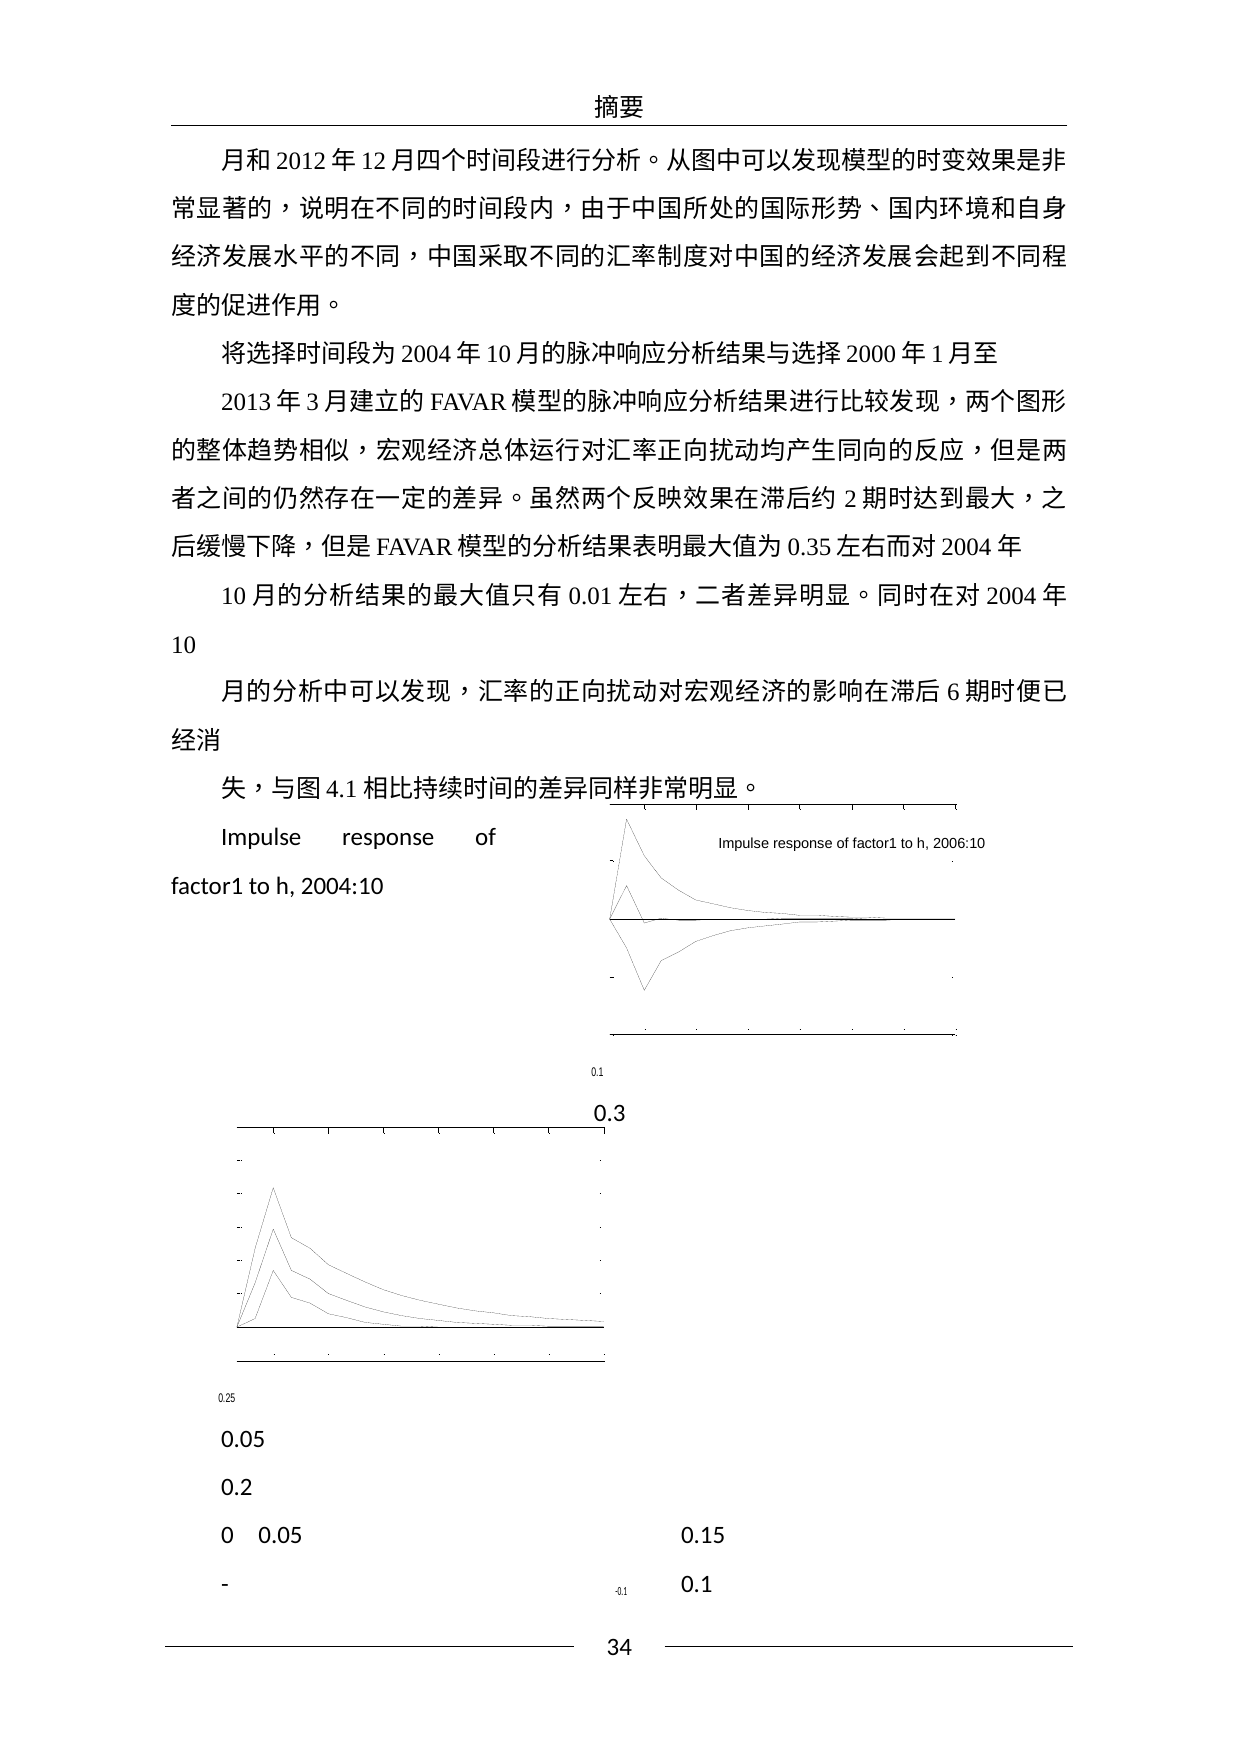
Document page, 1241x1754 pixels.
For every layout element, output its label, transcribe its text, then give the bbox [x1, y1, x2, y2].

text -0.1 [258, 1550, 627, 1599]
text 0 [171, 1502, 254, 1550]
text 0.1 [544, 1035, 627, 1079]
text 月的分析中可以发现，汇率的正向扰动对宏观经济的影响在滞后6期时便已经消 [171, 659, 1067, 755]
text -0.05 [258, 1502, 627, 1550]
text 0.1 [631, 1550, 1067, 1598]
text 0.25 [171, 1361, 1067, 1405]
text 将选择时间段为2004年10月的脉冲响应分析结果与选择2000年1月至 [171, 320, 1067, 369]
text -0.05 [171, 1550, 254, 1598]
text 月和2012年12月四个时间段进行分析。从图中可以发现模型的时变效果是非常显著的，说明在不同的时间段内，由于中国所处的国际形势、国内环境和自身经济发展水平的不同，中国采取不同的汇率制度对中国的经济发展会起到不同程度的促进作用。 [171, 127, 1067, 320]
text 0.15 [631, 1502, 1067, 1550]
text Impulse response of factor1 to h, 2004:10 [171, 804, 496, 900]
text Impulse response of factor1 to h, 2006:10 [668, 804, 1067, 852]
text 0.2 [171, 1453, 1067, 1502]
text 0.3 [544, 1079, 627, 1127]
text 失，与图4.1 相比持续时间的差异同样非常明显。 [171, 755, 1067, 804]
text 10月的分析结果的最大值只有0.01左右，二者差异明显。同时在对2004年10 [171, 562, 1067, 659]
text 0.05 [171, 1405, 1067, 1453]
text 2013年3月建立的FAVAR模型的脉冲响应分析结果进行比较发现，两个图形的整体趋势相似，宏观经济总体运行对汇率正向扰动均产生同向的反应，但是两者之间的仍然存在一定的差异。虽然两个反映效果在滞后约2期时达到最大，之后缓慢下降，但是FAVAR模型的分析结果表明最大值为0.35左右而对2004 年 [171, 369, 1067, 562]
